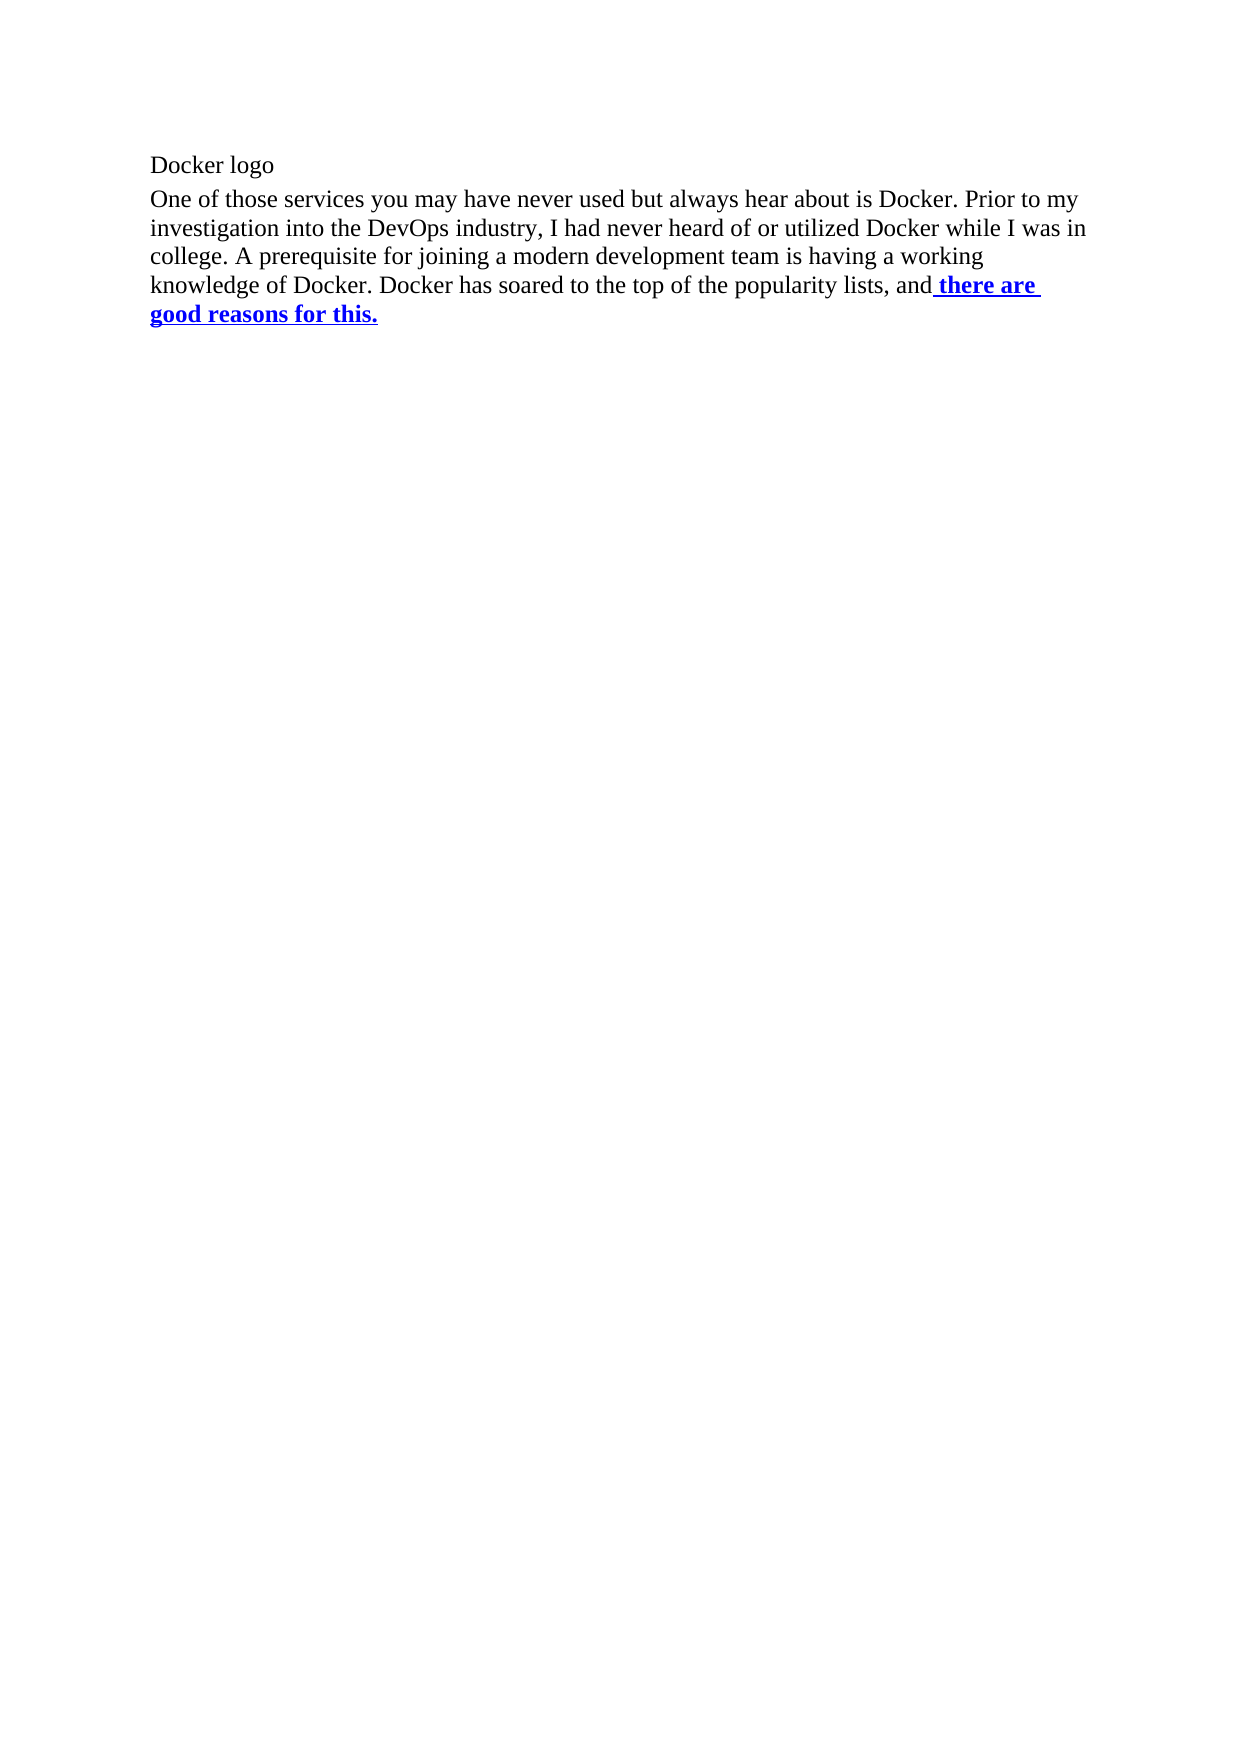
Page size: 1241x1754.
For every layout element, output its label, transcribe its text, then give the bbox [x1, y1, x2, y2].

text Docker logo [150, 150, 1090, 179]
text One of those services you may have never used but always hear about is Docker. Prior to my investigation into the DevOps industry, I had never heard of or utilized Docker while I was in college. A prerequisite for joining a modern development team is having a working knowledge of Docker. Docker has soared to the top of the popularity lists, and there are good reasons for this. [150, 184, 1090, 328]
